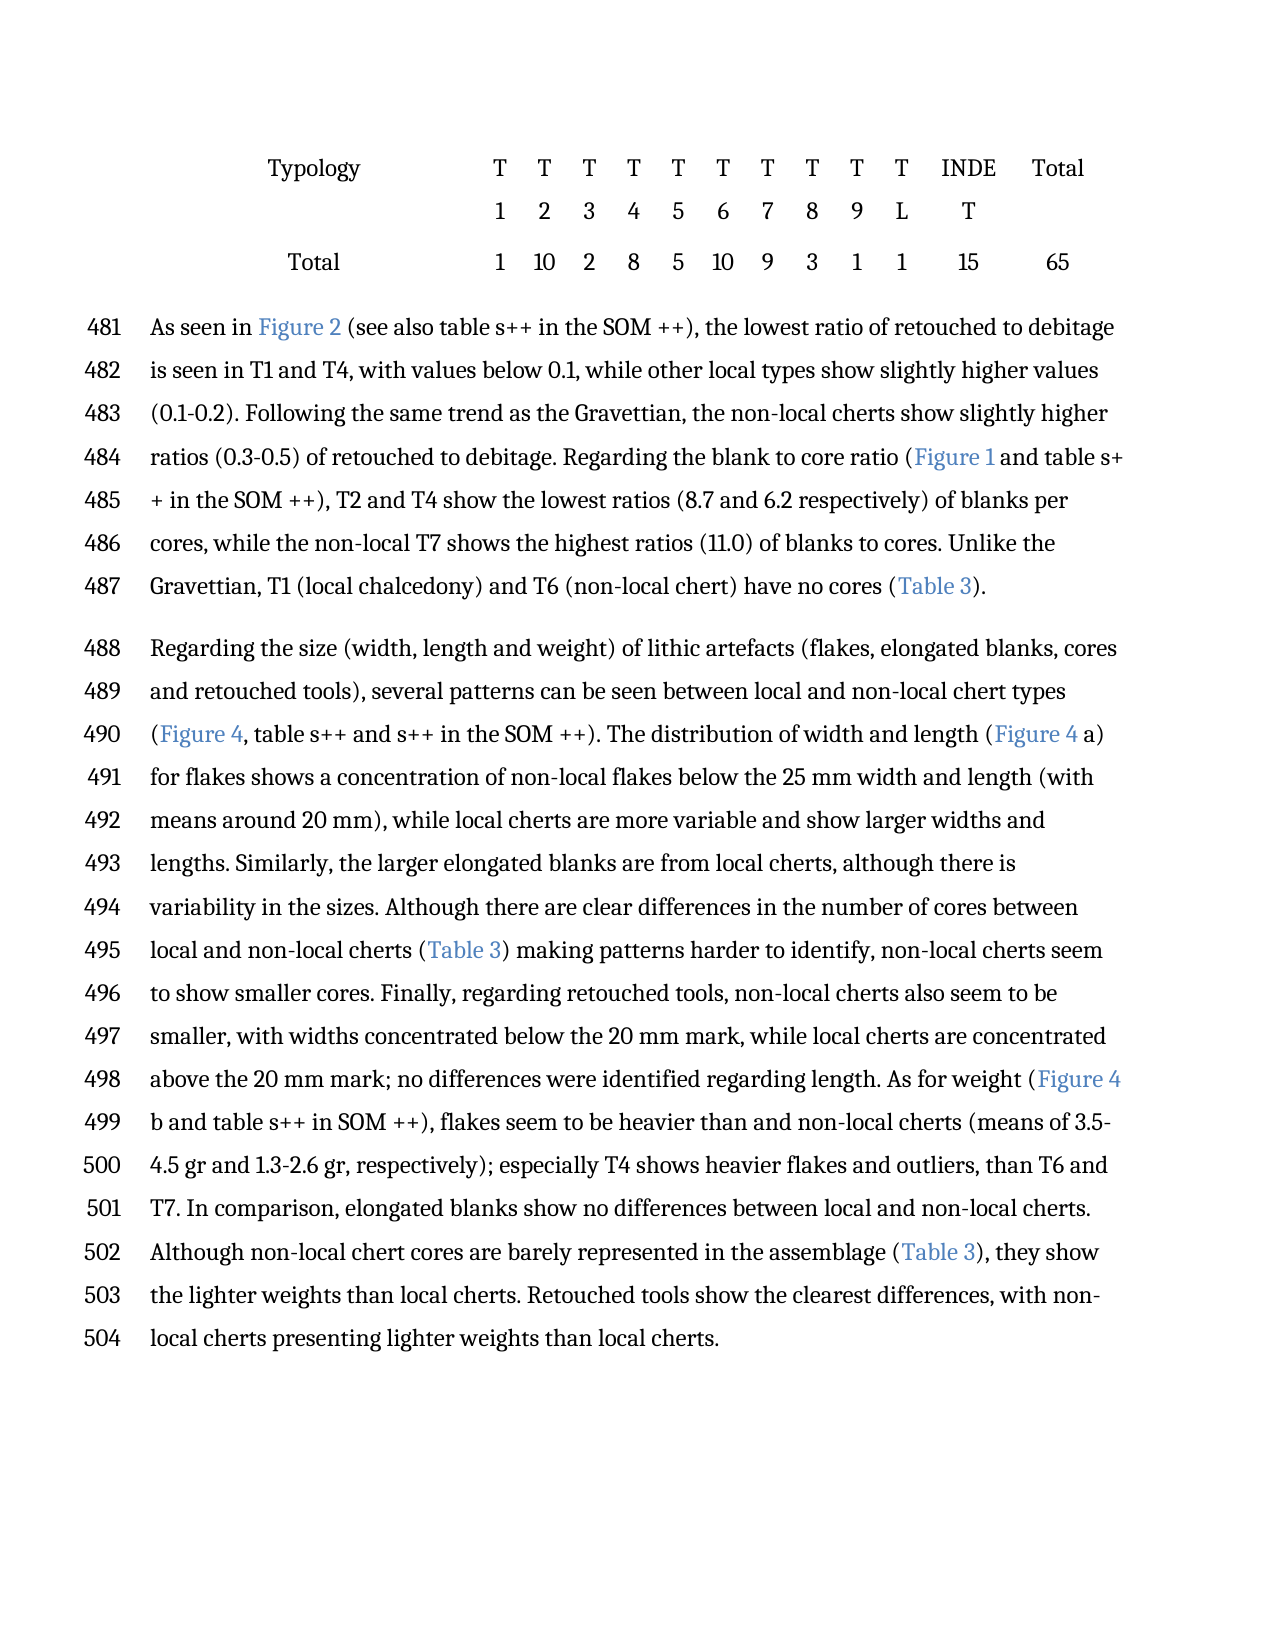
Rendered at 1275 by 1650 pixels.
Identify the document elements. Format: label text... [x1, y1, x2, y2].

text Regarding the size (width, length and weight) of lithic artefacts (flakes, elongated blanks, cores and retouched tools), several patterns can be seen between local and non-local chert types (Figure 4, table s++ and s++ in the SOM ++). The distribution of width and length (Figure 4 a) for flakes shows a concentration of non-local flakes below the 25 mm width and length (with means around 20 mm), while local cherts are more variable and show larger widths and lengths. Similarly, the larger elongated blanks are from local cherts, although there is variability in the sizes. Although there are clear differences in the number of cores between local and non-local cherts (Table 3) making patterns harder to identify, non-local cherts seem to show smaller cores. Finally, regarding retouched tools, non-local cherts also seem to be smaller, with widths concentrated below the 20 mm mark, while local cherts are concentrated above the 20 mm mark; no differences were identified regarding length. As for weight (Figure 4 b and table s++ in SOM ++), flakes seem to be heavier than and non-local cherts (means of 3.5-4.5 gr and 1.3-2.6 gr, respectively); especially T4 shows heavier flakes and outliers, than T6 and T7. In comparison, elongated blanks show no differences between local and non-local cherts. Although non-local chert cores are barely represented in the assemblage (Table 3), they show the lighter weights than local cherts. Retouched tools show the clearest differences, with non-local cherts presenting lighter weights than local cherts. [150, 634, 1125, 1352]
text As seen in Figure 2 (see also table s++ in the SOM ++), the lowest ratio of retouched to debitage is seen in T1 and T4, with values below 0.1, while other local types show slightly higher values (0.1-0.2). Following the same trend as the Gravettian, the non-local cherts show slightly higher ratios (0.3-0.5) of retouched to debitage. Regarding the blank to core ratio (Figure 1 and table s++ in the SOM ++), T2 and T4 show the lowest ratios (8.7 and 6.2 respectively) of blanks per cores, while the non-local T7 shows the highest ratios (11.0) of blanks to cores. Unlike the Gravettian, T1 (local chalcedony) and T6 (non-local chert) have no cores (Table 3). [150, 313, 1125, 601]
